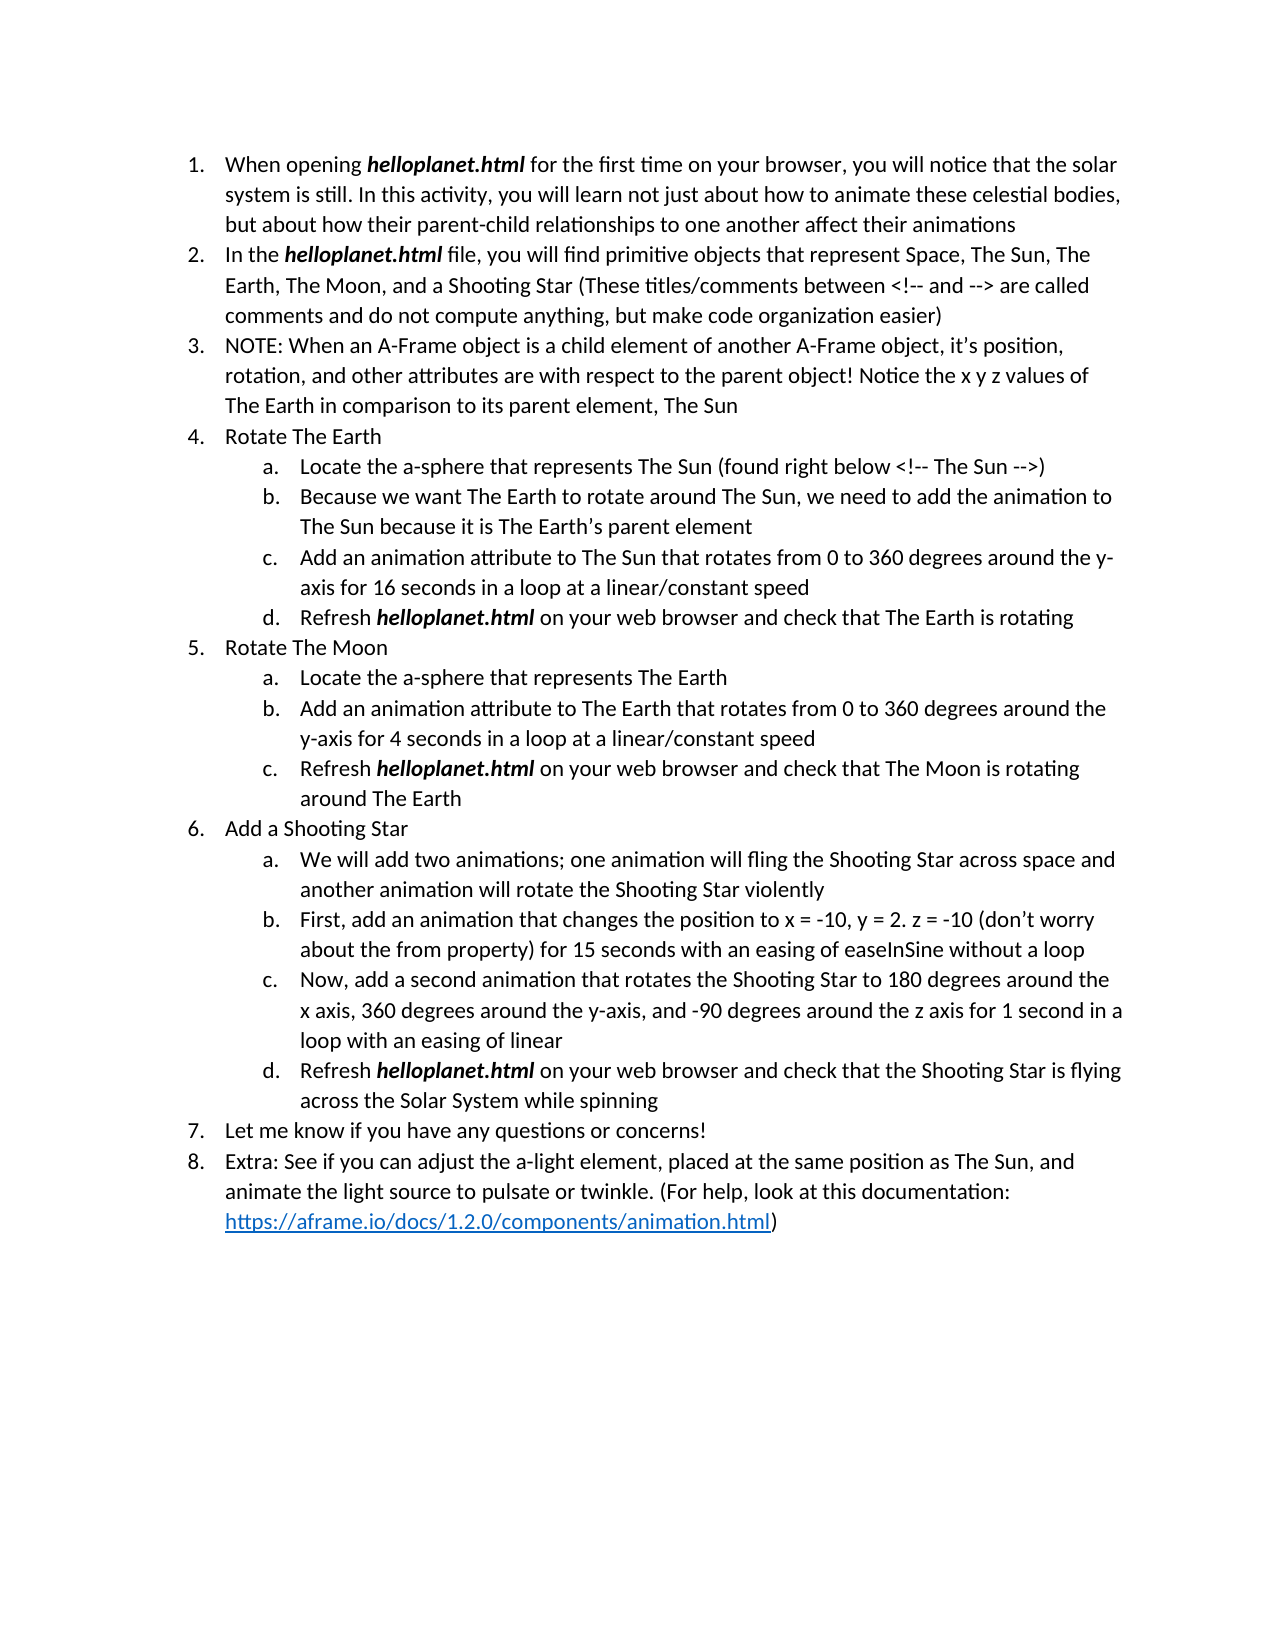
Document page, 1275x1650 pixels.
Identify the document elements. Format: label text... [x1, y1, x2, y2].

list Locate the a-sphere that represents The Earth [262, 663, 1125, 692]
list Add an animation attribute to The Sun that rotates from 0 to 360 degrees around the y-axis for 16 seconds in a loop at a linear/constant speed [262, 543, 1125, 601]
list Refresh helloplanet.html on your web browser and check that The Earth is rotating [262, 603, 1125, 631]
list Let me know if you have any questions or concerns! [187, 1117, 1125, 1145]
list Add a Shooting Star [187, 814, 1125, 843]
list We will add two animations; one animation will fling the Shooting Star across space and another animation will rotate the Shooting Star violently [262, 845, 1125, 903]
list When opening helloplanet.html for the first time on your browser, you will notice that the solar system is still. In this activity, you will learn not just about how to animate these celestial bodies, but about how their parent-child relationships to one another affect their animations [187, 150, 1125, 238]
list Refresh helloplanet.html on your web browser and check that the Shooting Star is flying across the Solar System while spinning [262, 1056, 1125, 1114]
list Rotate The Earth [187, 422, 1125, 450]
list Because we want The Earth to rotate around The Sun, we need to add the animation to The Sun because it is The Earth’s parent element [262, 482, 1125, 541]
list NOTE: When an A-Frame object is a child element of another A-Frame object, it’s position, rotation, and other attributes are with respect to the parent object! Notice the x y z values of The Earth in comparison to its parent element, The Sun [187, 331, 1125, 420]
list Extra: See if you can adjust the a-light element, placed at the same position as The Sun, and animate the light source to pulsate or twinkle. (For help, look at this documentation: https://aframe.io/docs/1.2.0/components/animation.html) [187, 1147, 1125, 1235]
list Refresh helloplanet.html on your web browser and check that The Moon is rotating around The Earth [262, 754, 1125, 812]
list In the helloplanet.html file, you will find primitive objects that represent Space, The Sun, The Earth, The Moon, and a Shooting Star (These titles/comments between <!-- and --> are called comments and do not compute anything, but make code organization easier) [187, 241, 1125, 329]
list Locate the a-sphere that represents The Sun (found right below <!-- The Sun -->) [262, 452, 1125, 480]
list Now, add a second animation that rotates the Shooting Star to 180 degrees around the x axis, 360 degrees around the y-axis, and -90 degrees around the z axis for 1 second in a loop with an easing of linear [262, 966, 1125, 1054]
list Rotate The Moon [187, 633, 1125, 661]
list First, add an animation that changes the position to x = -10, y = 2. z = -10 (don’t worry about the from property) for 15 seconds with an easing of easeInSine without a loop [262, 905, 1125, 963]
list Add an animation attribute to The Earth that rotates from 0 to 360 degrees around the y-axis for 4 seconds in a loop at a linear/constant speed [262, 694, 1125, 752]
